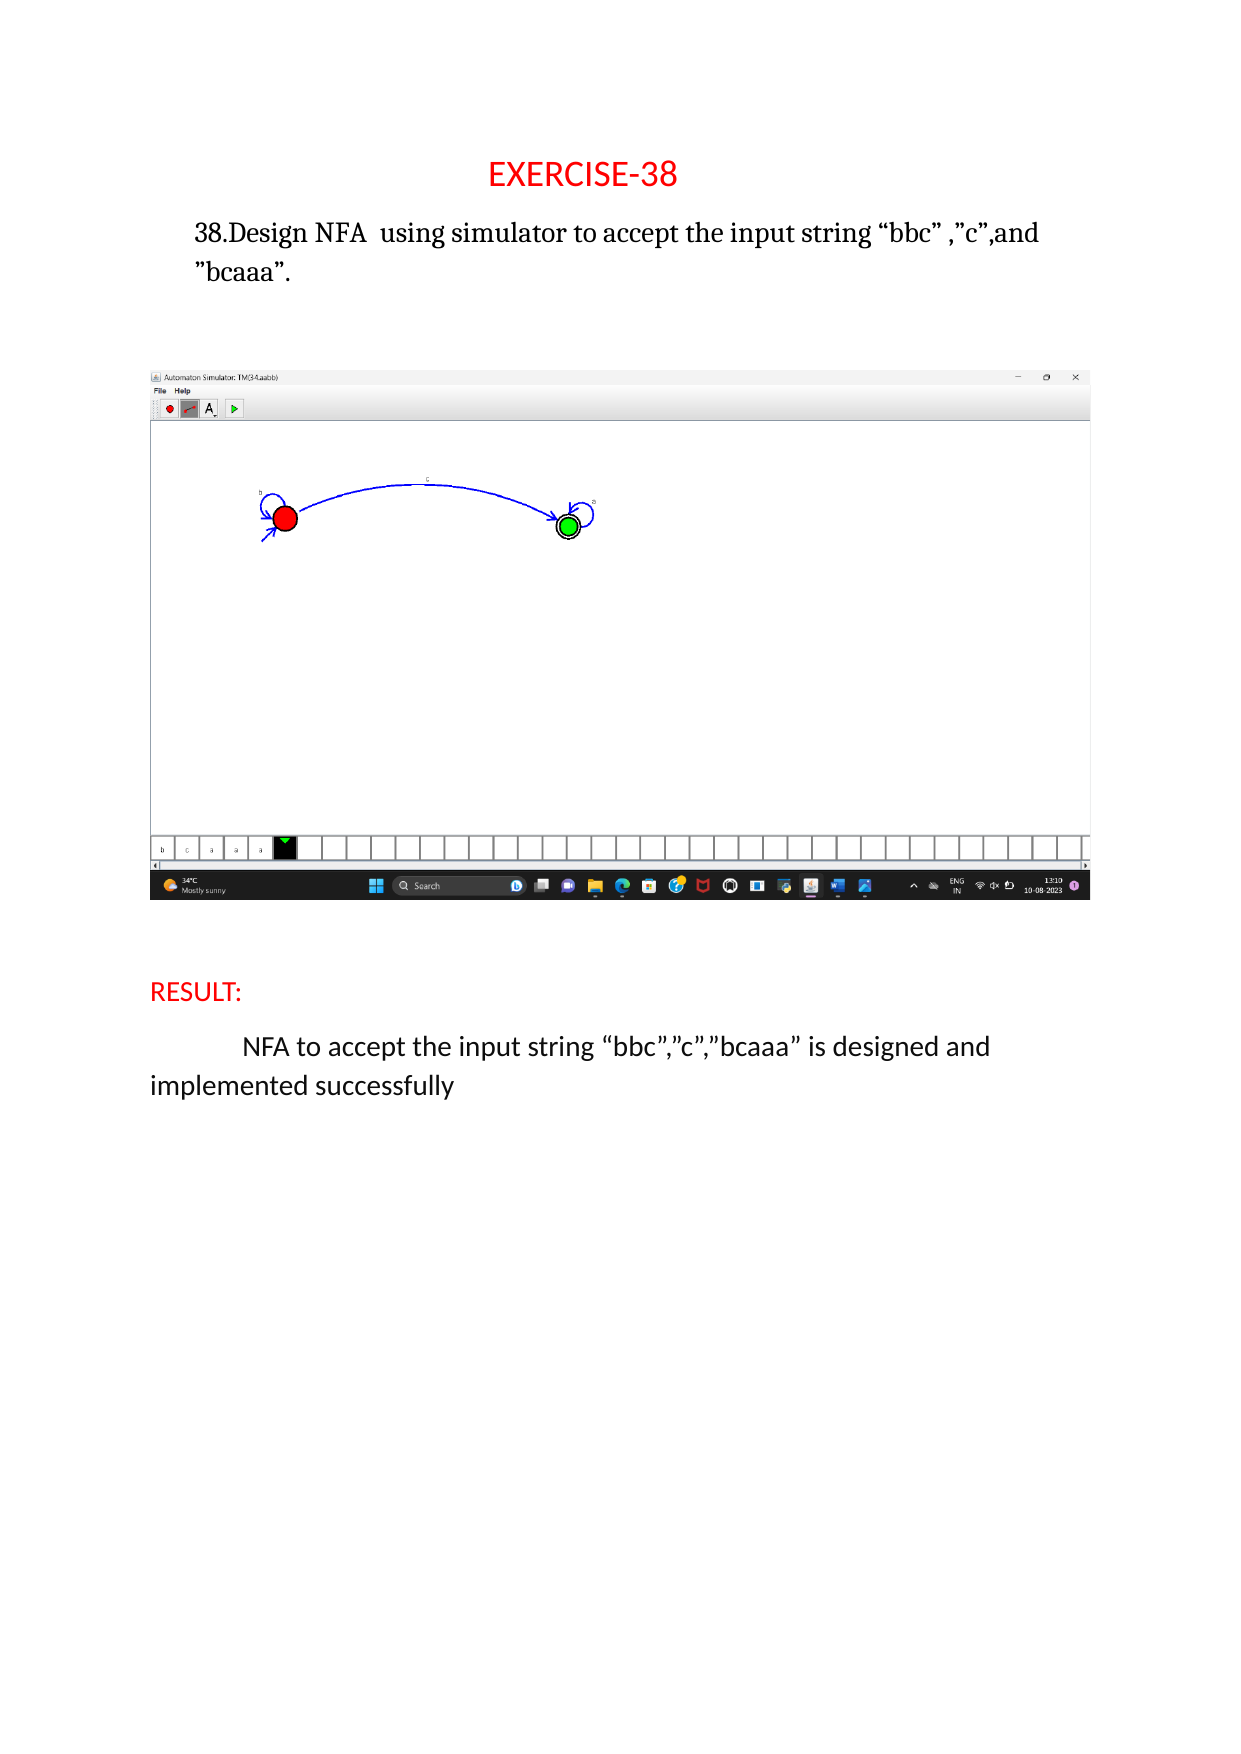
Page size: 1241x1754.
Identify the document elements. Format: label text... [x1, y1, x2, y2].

list 38.Design NFA using simulator to accept the input string “bbc” ,”c”,and [194, 216, 1090, 250]
picture [150, 370, 1091, 900]
text NFA to accept the input string “bbc”,”c”,”bcaaa” is designed and implemented successfully [150, 1028, 1090, 1102]
text RESULT: [150, 973, 1090, 1009]
text EXERCISE-38 [150, 150, 1090, 196]
list ”bcaaa”. [194, 255, 1090, 288]
